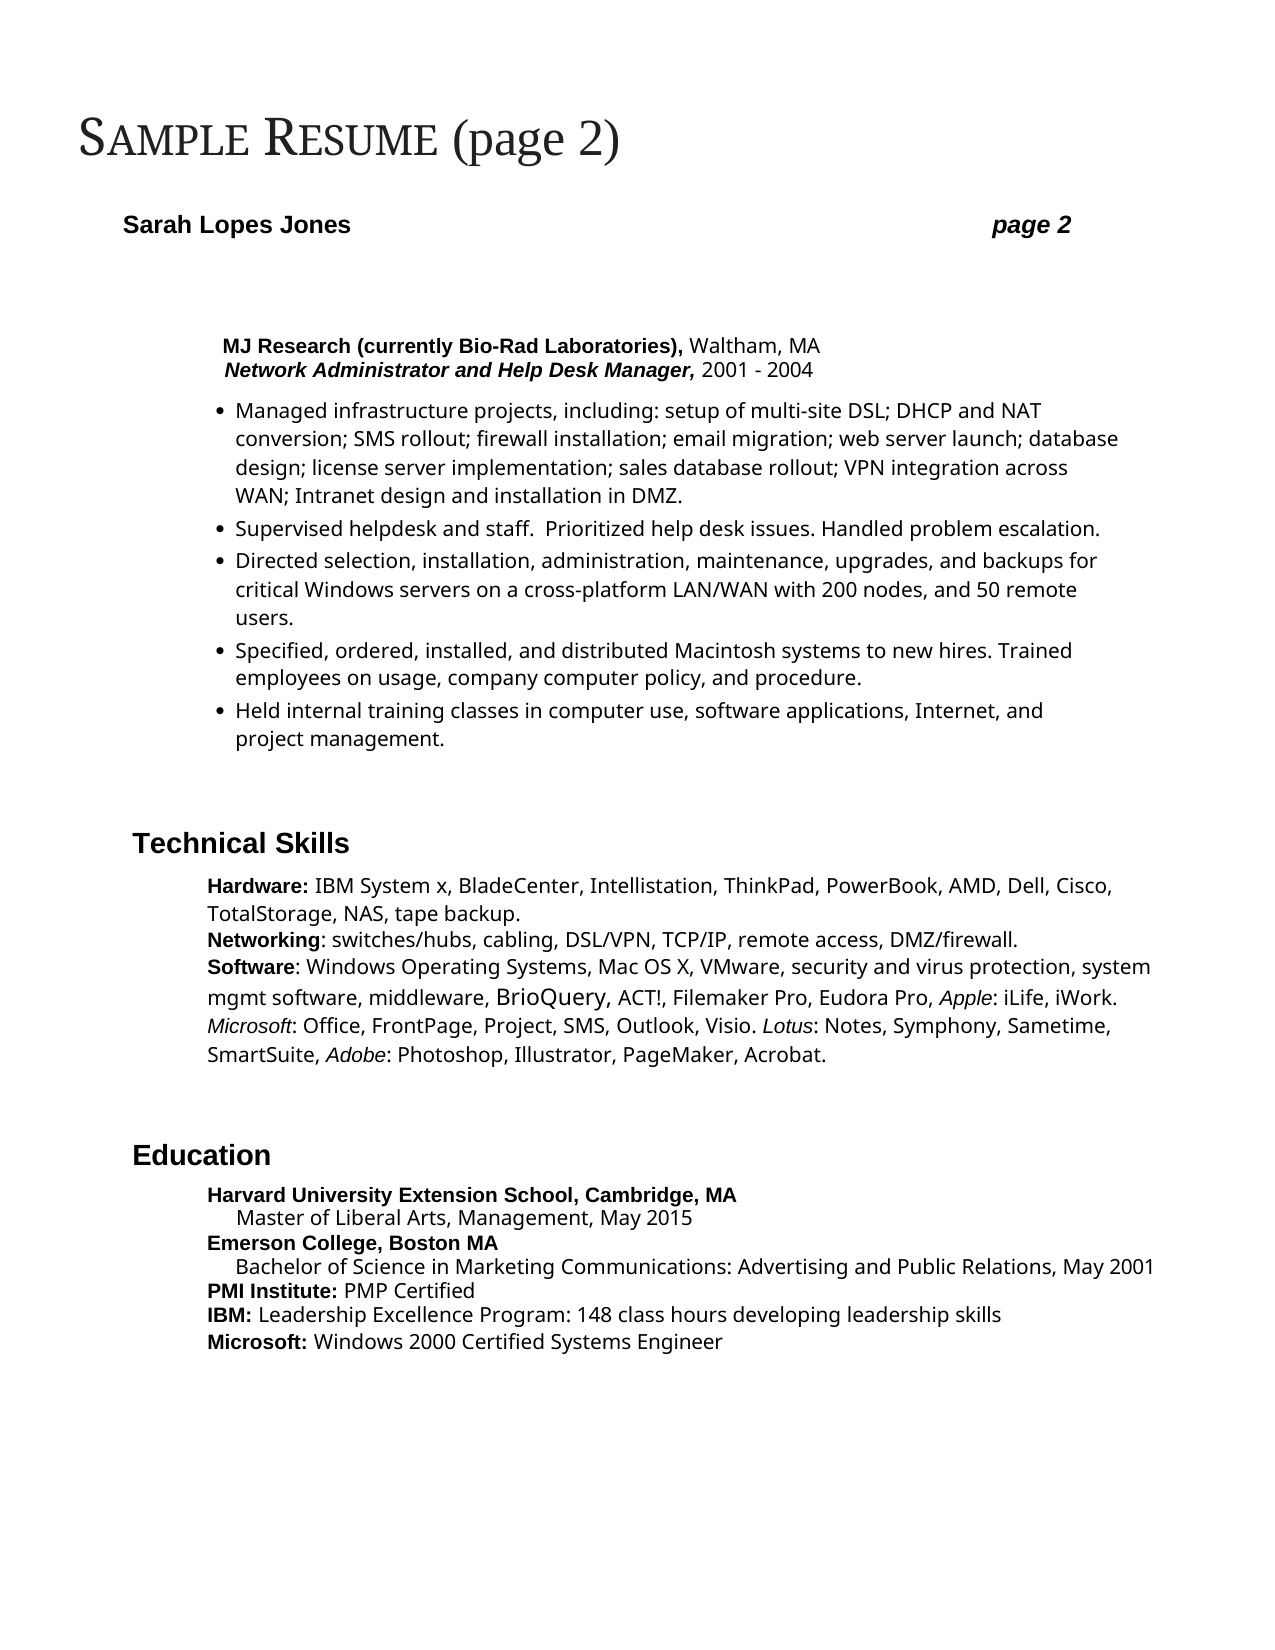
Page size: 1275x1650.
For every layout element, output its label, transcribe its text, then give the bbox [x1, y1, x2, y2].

text PMI Institute: PMP Certified [207, 1279, 1212, 1303]
text Software: Windows Operating Systems, Mac OS X, VMware, security and virus protection, system mgmt software, middleware, BrioQuery, ACT!, Filemaker Pro, Eudora Pro, Apple: iLife, iWork. [207, 952, 1162, 1012]
list Supervised helpdesk and staff. Prioritized help desk issues. Handled problem escalation. [216, 514, 1212, 542]
text IBM: Leadership Excellence Program: 148 class hours developing leadership skills [207, 1303, 1212, 1327]
text Harvard University Extension School, Cambridge, MA [207, 1183, 1212, 1207]
subtitle Technical Skills [132, 826, 1212, 859]
subtitle Sample Resume (page 2) [78, 99, 1212, 170]
text Emerson College, Boston MA [207, 1231, 1212, 1255]
text Hardware: IBM System x, BladeCenter, Intellistation, ThinkPad, PowerBook, AMD, Dell, Cisco, TotalStorage, NAS, tape backup. [207, 871, 1169, 928]
text Microsoft: Office, FrontPage, Project, SMS, Outlook, Visio. Lotus: Notes, Symphony, Sametime, SmartSuite, Adobe: Photoshop, Illustrator, PageMaker, Acrobat. [207, 1012, 1169, 1068]
text MJ Research (currently Bio-Rad Laboratories), Waltham, MA [222, 334, 1212, 358]
text Networking: switches/hubs, cabling, DSL/VPN, TCP/IP, remote access, DMZ/firewall. [207, 928, 1212, 952]
text Sarah Lopes Jones page 2 [123, 209, 1212, 238]
list Held internal training classes in computer use, software applications, Internet, and project management. [216, 696, 1059, 753]
text Bachelor of Science in Marketing Communications: Advertising and Public Relations, May 2001 [235, 1255, 1212, 1279]
list Specified, ordered, installed, and distributed Macintosh systems to new hires. Trained employees on usage, company computer policy, and procedure. [216, 636, 1130, 692]
list Managed infrastructure projects, including: setup of multi-site DSL; DHCP and NAT conversion; SMS rollout; firewall installation; email migration; web server launch; database design; license server implementation; sales database rollout; VPN integration across WAN; Intranet design and installation in DMZ. [216, 396, 1124, 510]
text Network Administrator and Help Desk Manager, 2001 - 2004 [224, 358, 1212, 382]
text Microsoft: Windows 2000 Certified Systems Engineer [207, 1327, 1212, 1355]
text Master of Liberal Arts, Management, May 2015 [236, 1207, 1212, 1231]
subtitle Education [132, 1137, 1212, 1171]
list Directed selection, installation, administration, maintenance, upgrades, and backups for critical Windows servers on a cross-platform LAN/WAN with 200 nodes, and 50 remote users. [216, 546, 1106, 632]
